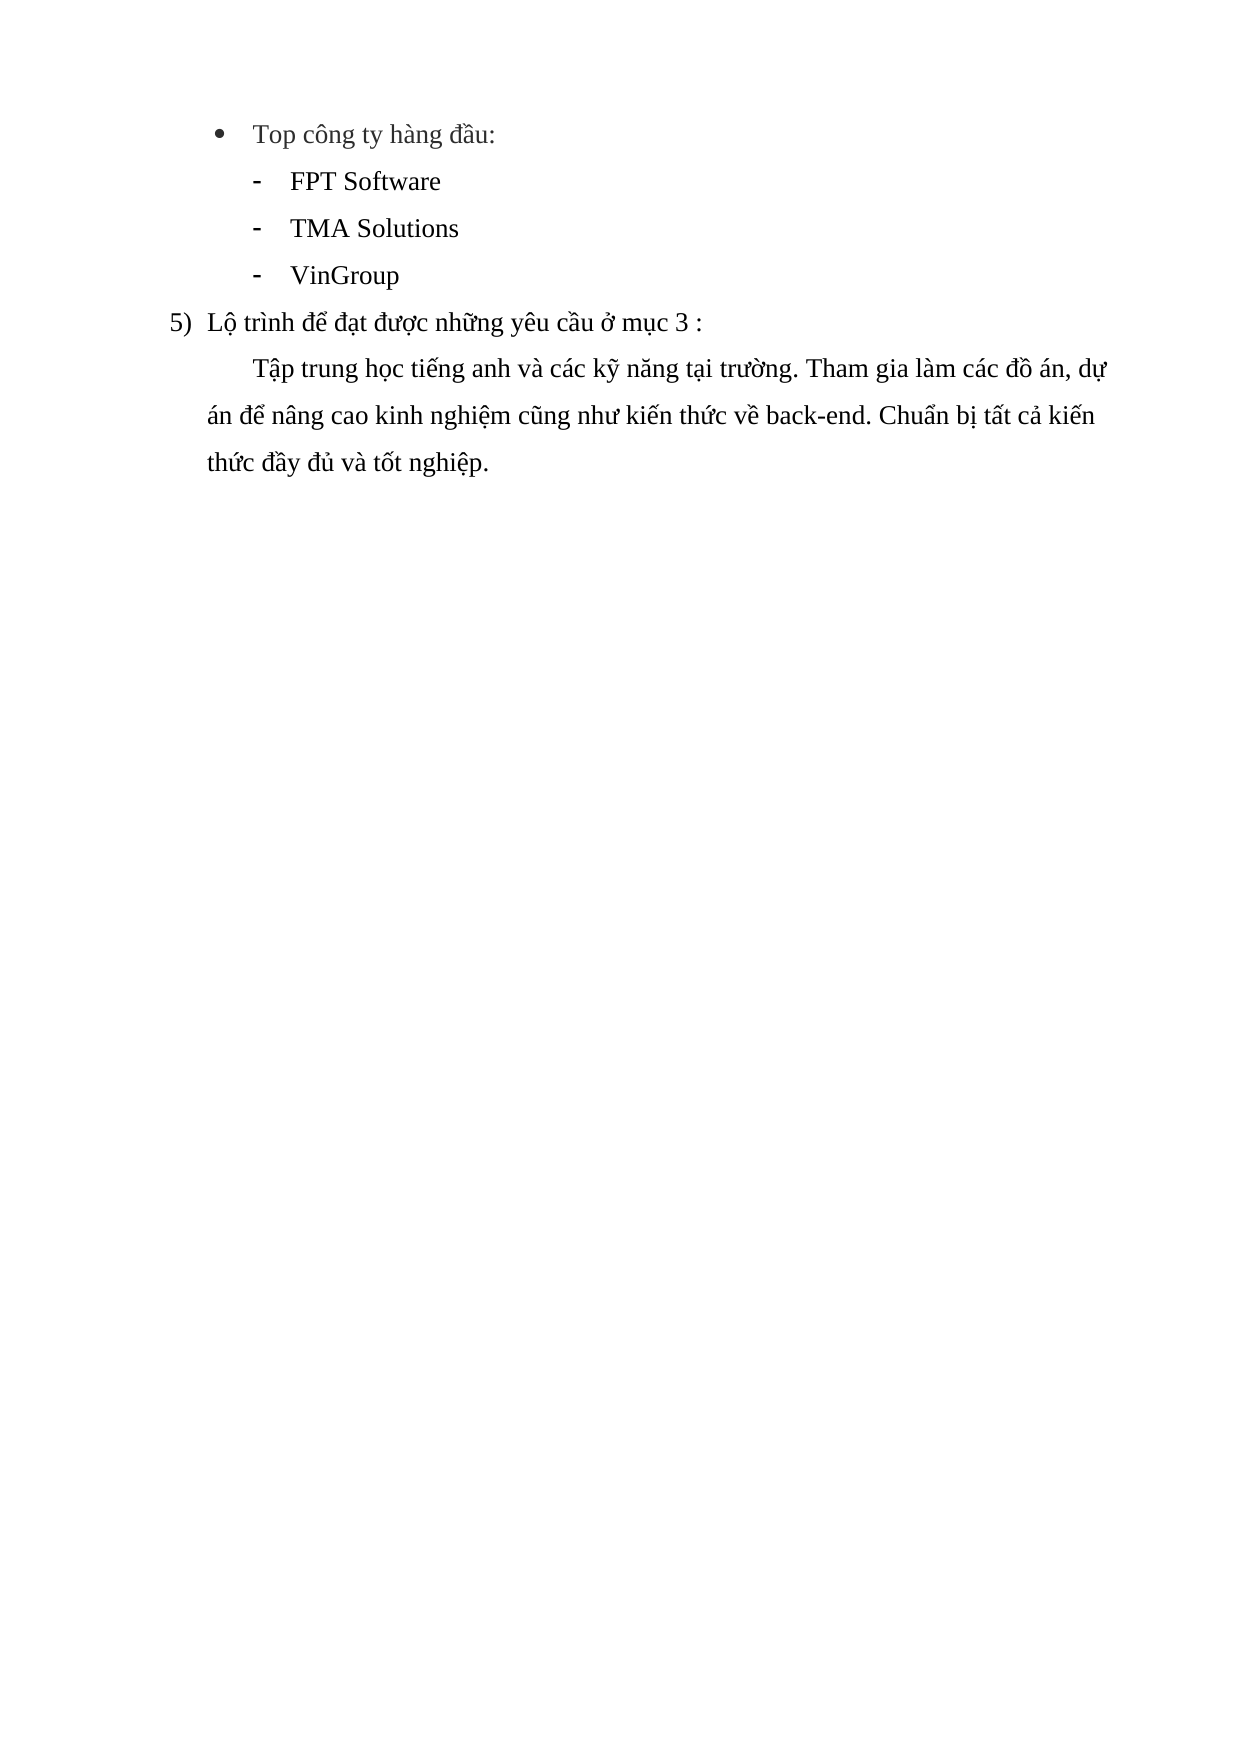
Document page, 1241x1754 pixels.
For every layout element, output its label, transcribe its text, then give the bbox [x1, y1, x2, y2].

list FPT Software [252, 165, 1122, 196]
list Tập trung học tiếng anh và các kỹ năng tại trường. Tham gia làm các đồ án, dự án để nâng cao kinh nghiệm cũng như kiến thức về back-end. Chuẩn bị tất cả kiến thức đầy đủ và tốt nghiệp. [207, 352, 1122, 477]
list Top công ty hàng đầu: [215, 118, 1122, 149]
list Lộ trình để đạt được những yêu cầu ở mục 3 : [169, 306, 1122, 337]
list VinGroup [252, 259, 1122, 290]
list TMA Solutions [252, 212, 1122, 243]
